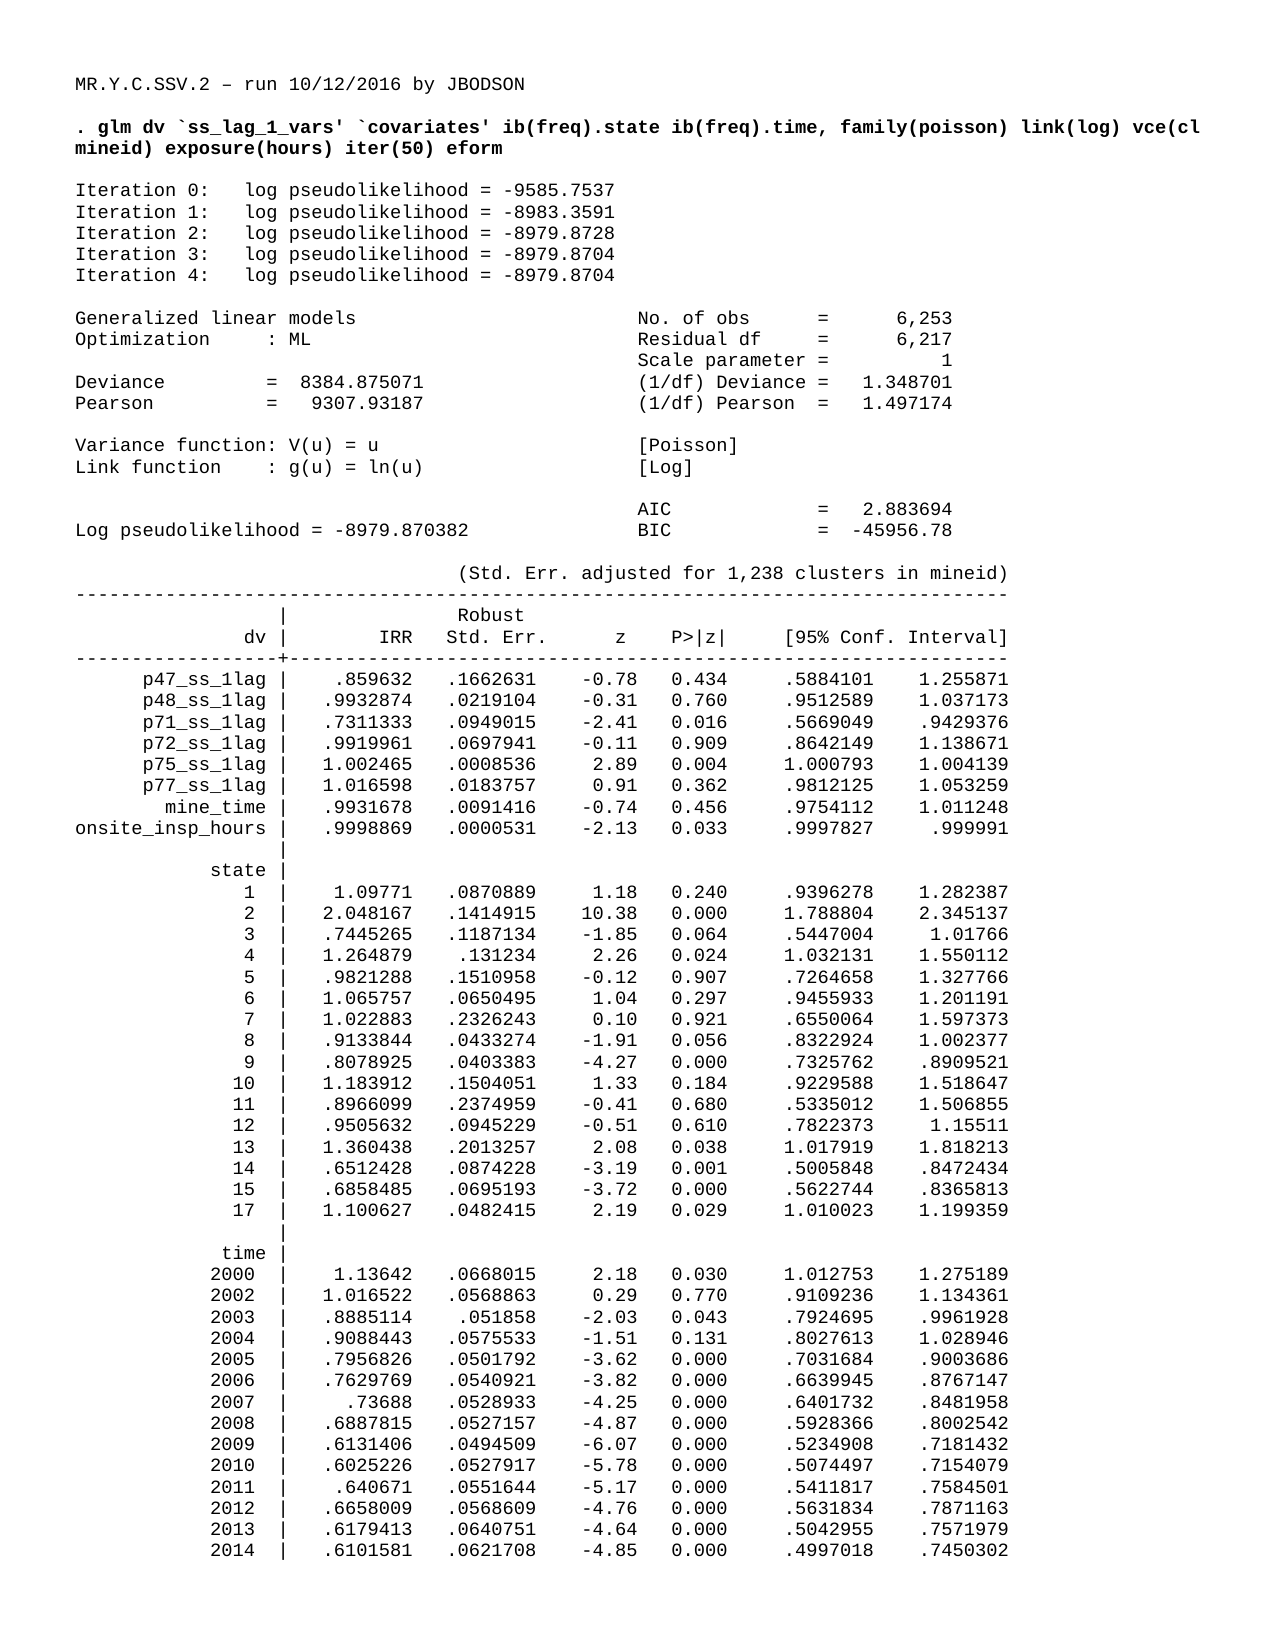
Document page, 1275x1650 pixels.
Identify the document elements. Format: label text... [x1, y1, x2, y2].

text | [75, 840, 1200, 861]
text 3 | .7445265 .1187134 -1.85 0.064 .5447004 1.01766 [75, 925, 1200, 946]
text Optimization : ML Residual df = 6,217 [75, 330, 1200, 351]
text dv | IRR Std. Err. z P>|z| [95% Conf. Interval] [75, 627, 1200, 649]
text 15 | .6858485 .0695193 -3.72 0.000 .5622744 .8365813 [75, 1180, 1200, 1201]
text 7 | 1.022883 .2326243 0.10 0.921 .6550064 1.597373 [75, 1010, 1200, 1031]
text Generalized linear models No. of obs = 6,253 [75, 309, 1200, 330]
text 2009 | .6131406 .0494509 -6.07 0.000 .5234908 .7181432 [75, 1435, 1200, 1456]
text 1 | 1.09771 .0870889 1.18 0.240 .9396278 1.282387 [75, 882, 1200, 904]
text ------------------+---------------------------------------------------------------- [75, 649, 1200, 670]
text Pearson = 9307.93187 (1/df) Pearson = 1.497174 [75, 394, 1200, 415]
text onsite_insp_hours | .9998869 .0000531 -2.13 0.033 .9997827 .999991 [75, 819, 1200, 840]
text 8 | .9133844 .0433274 -1.91 0.056 .8322924 1.002377 [75, 1031, 1200, 1052]
text state | [75, 861, 1200, 882]
text Link function : g(u) = ln(u) [Log] [75, 457, 1200, 479]
text 10 | 1.183912 .1504051 1.33 0.184 .9229588 1.518647 [75, 1074, 1200, 1095]
text 2002 | 1.016522 .0568863 0.29 0.770 .9109236 1.134361 [75, 1286, 1200, 1307]
text Iteration 1: log pseudolikelihood = -8983.3591 [75, 202, 1200, 224]
text p75_ss_1lag | 1.002465 .0008536 2.89 0.004 1.000793 1.004139 [75, 755, 1200, 776]
text 6 | 1.065757 .0650495 1.04 0.297 .9455933 1.201191 [75, 989, 1200, 1010]
text 5 | .9821288 .1510958 -0.12 0.907 .7264658 1.327766 [75, 967, 1200, 989]
text ----------------------------------------------------------------------------------- [75, 585, 1200, 606]
text 2005 | .7956826 .0501792 -3.62 0.000 .7031684 .9003686 [75, 1350, 1200, 1371]
text Iteration 0: log pseudolikelihood = -9585.7537 [75, 181, 1200, 202]
text 11 | .8966099 .2374959 -0.41 0.680 .5335012 1.506855 [75, 1095, 1200, 1116]
text 9 | .8078925 .0403383 -4.27 0.000 .7325762 .8909521 [75, 1052, 1200, 1074]
text AIC = 2.883694 [75, 500, 1200, 521]
text 2008 | .6887815 .0527157 -4.87 0.000 .5928366 .8002542 [75, 1414, 1200, 1435]
text 2007 | .73688 .0528933 -4.25 0.000 .6401732 .8481958 [75, 1392, 1200, 1414]
text Iteration 3: log pseudolikelihood = -8979.8704 [75, 245, 1200, 266]
text 2000 | 1.13642 .0668015 2.18 0.030 1.012753 1.275189 [75, 1265, 1200, 1286]
text Variance function: V(u) = u [Poisson] [75, 436, 1200, 457]
text p72_ss_1lag | .9919961 .0697941 -0.11 0.909 .8642149 1.138671 [75, 734, 1200, 755]
text time | [75, 1244, 1200, 1265]
text 2003 | .8885114 .051858 -2.03 0.043 .7924695 .9961928 [75, 1307, 1200, 1329]
text Iteration 2: log pseudolikelihood = -8979.8728 [75, 224, 1200, 245]
text Log pseudolikelihood = -8979.870382 BIC = -45956.78 [75, 521, 1200, 542]
text p48_ss_1lag | .9932874 .0219104 -0.31 0.760 .9512589 1.037173 [75, 691, 1200, 712]
text | [75, 1222, 1200, 1244]
text 4 | 1.264879 .131234 2.26 0.024 1.032131 1.550112 [75, 946, 1200, 967]
text 2010 | .6025226 .0527917 -5.78 0.000 .5074497 .7154079 [75, 1456, 1200, 1477]
text 12 | .9505632 .0945229 -0.51 0.610 .7822373 1.15511 [75, 1116, 1200, 1137]
text 2013 | .6179413 .0640751 -4.64 0.000 .5042955 .7571979 [75, 1520, 1200, 1541]
text 2012 | .6658009 .0568609 -4.76 0.000 .5631834 .7871163 [75, 1499, 1200, 1520]
text 2014 | .6101581 .0621708 -4.85 0.000 .4997018 .7450302 [75, 1541, 1200, 1562]
text 2011 | .640671 .0551644 -5.17 0.000 .5411817 .7584501 [75, 1477, 1200, 1499]
text 2 | 2.048167 .1414915 10.38 0.000 1.788804 2.345137 [75, 904, 1200, 925]
text 17 | 1.100627 .0482415 2.19 0.029 1.010023 1.199359 [75, 1201, 1200, 1222]
text | Robust [75, 606, 1200, 627]
text p71_ss_1lag | .7311333 .0949015 -2.41 0.016 .5669049 .9429376 [75, 712, 1200, 734]
text Scale parameter = 1 [75, 351, 1200, 372]
text Iteration 4: log pseudolikelihood = -8979.8704 [75, 266, 1200, 287]
text (Std. Err. adjusted for 1,238 clusters in mineid) [75, 564, 1200, 585]
text Deviance = 8384.875071 (1/df) Deviance = 1.348701 [75, 372, 1200, 394]
text p77_ss_1lag | 1.016598 .0183757 0.91 0.362 .9812125 1.053259 [75, 776, 1200, 797]
text p47_ss_1lag | .859632 .1662631 -0.78 0.434 .5884101 1.255871 [75, 670, 1200, 691]
text 13 | 1.360438 .2013257 2.08 0.038 1.017919 1.818213 [75, 1137, 1200, 1159]
text 2004 | .9088443 .0575533 -1.51 0.131 .8027613 1.028946 [75, 1329, 1200, 1350]
text mine_time | .9931678 .0091416 -0.74 0.456 .9754112 1.011248 [75, 797, 1200, 819]
text 14 | .6512428 .0874228 -3.19 0.001 .5005848 .8472434 [75, 1159, 1200, 1180]
text 2006 | .7629769 .0540921 -3.82 0.000 .6639945 .8767147 [75, 1371, 1200, 1392]
text . glm dv `ss_lag_1_vars' `covariates' ib(freq).state ib(freq).time, family(poisson) link(log) vce(cl mineid) exposure(hours) iter(50) eform [75, 117, 1200, 160]
